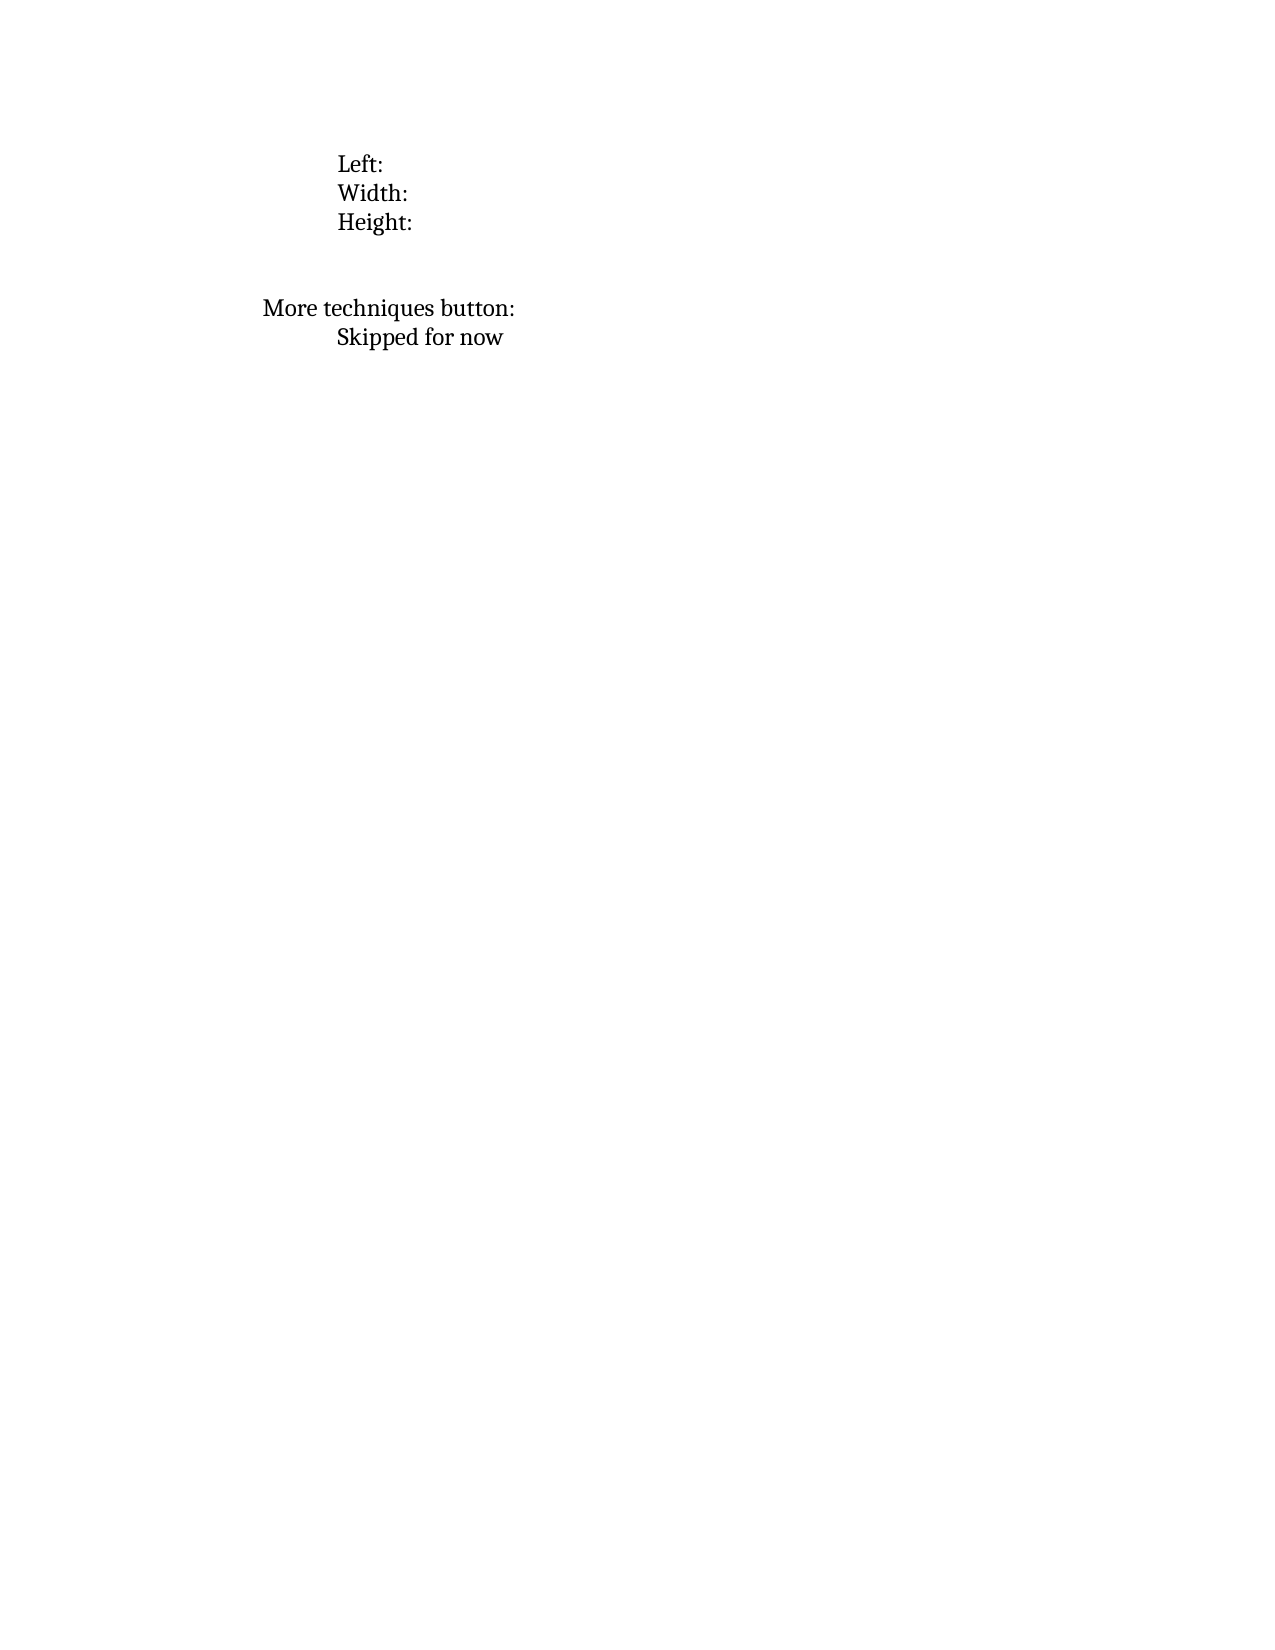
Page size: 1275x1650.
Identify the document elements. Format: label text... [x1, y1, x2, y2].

text More techniques button: [187, 294, 1087, 322]
text Width: [187, 179, 1087, 207]
text Height: [262, 207, 1087, 236]
text Left: [187, 150, 1087, 179]
text Skipped for now [187, 322, 1087, 351]
